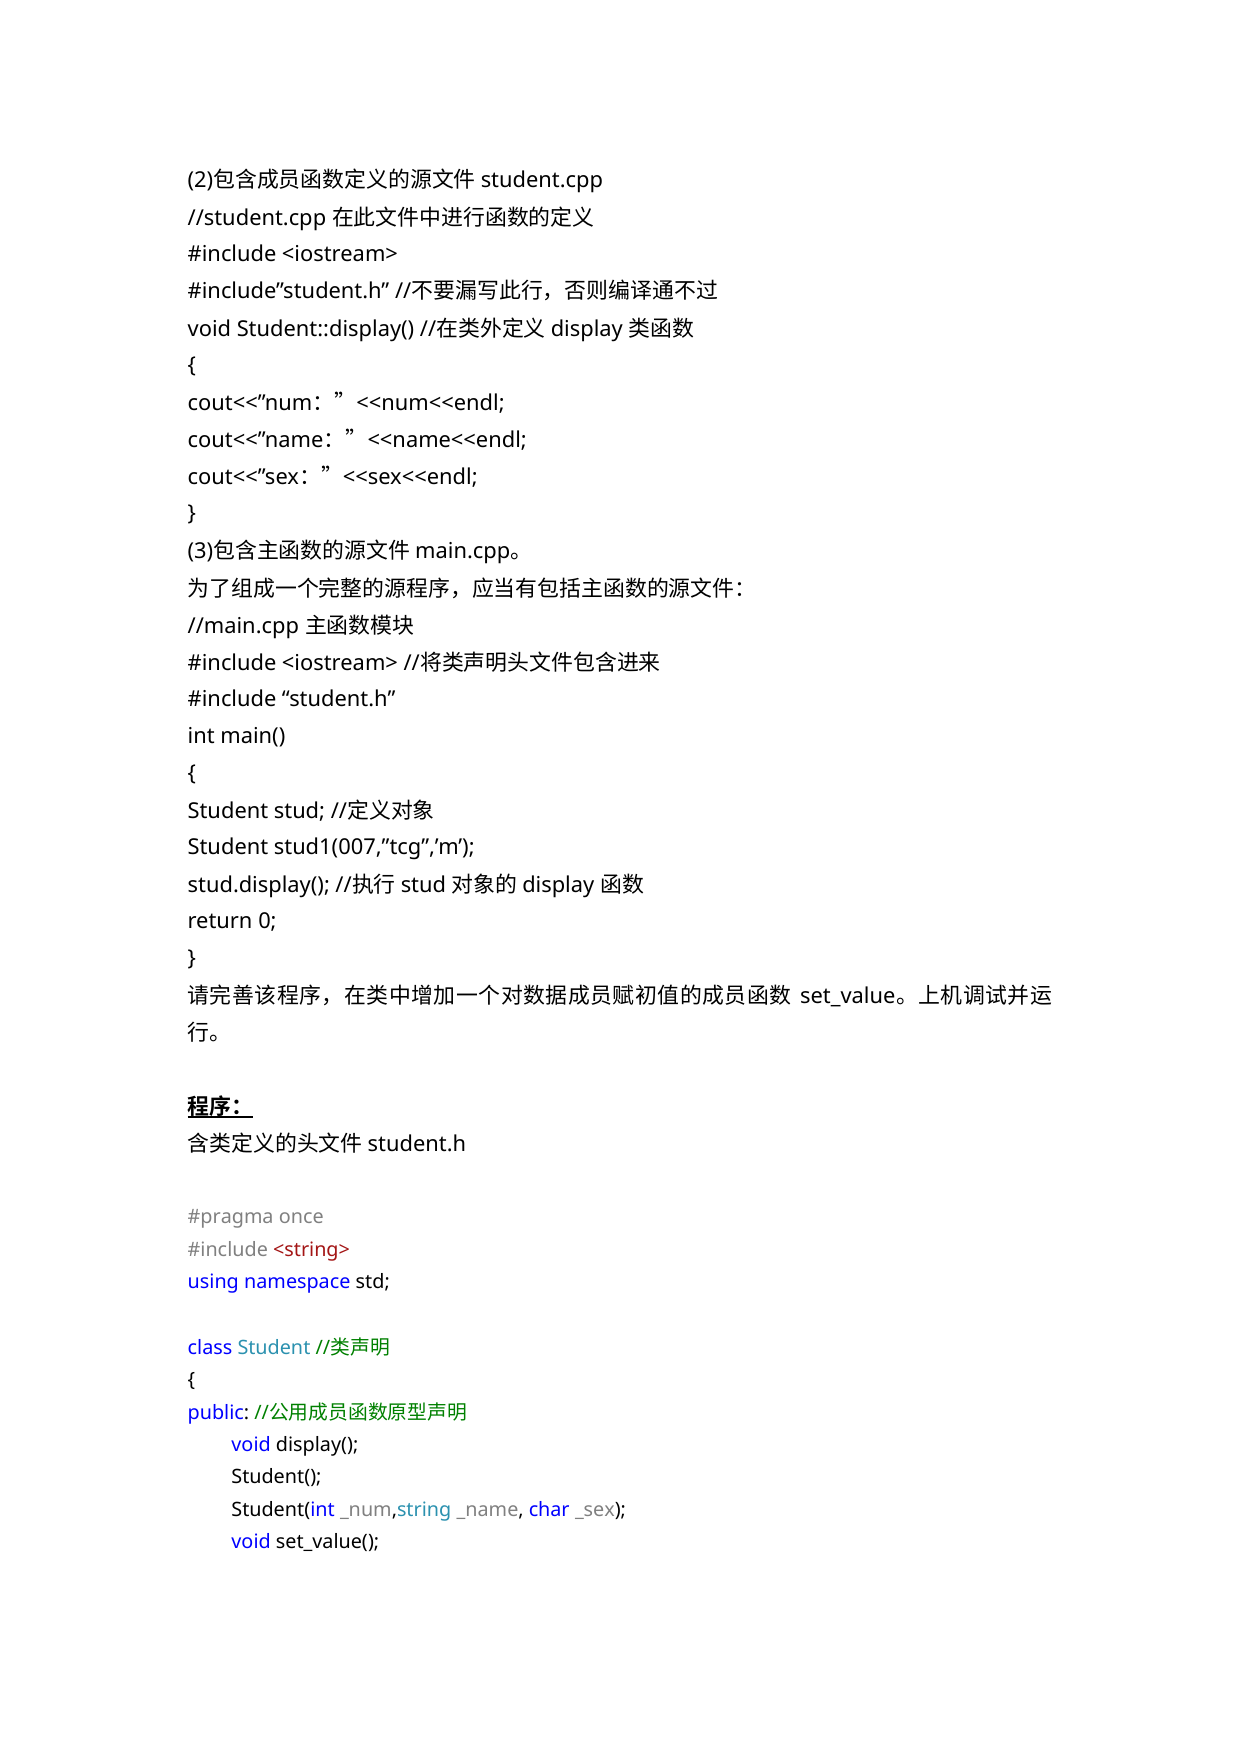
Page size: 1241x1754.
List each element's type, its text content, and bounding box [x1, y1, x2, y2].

text void display(); [187, 1427, 1053, 1460]
text //student.cpp 在此文件中进行函数的定义 [187, 199, 1053, 232]
text public: //公用成员函数原型声明 [187, 1395, 1053, 1427]
text //main.cpp 主函数模块 [187, 607, 1053, 640]
text } [187, 940, 1053, 973]
text using namespace std; [187, 1265, 1053, 1297]
text #include <iostream> [187, 236, 1053, 269]
text Student stud; //定义对象 [187, 792, 1053, 825]
text Student(); [187, 1460, 1053, 1492]
text cout<<”name：”<<name<<endl; [187, 422, 1053, 454]
text (3)包含主函数的源文件 main.cpp。 [187, 533, 1053, 565]
text return 0; [187, 903, 1053, 936]
text (2)包含成员函数定义的源文件 student.cpp [187, 162, 1053, 194]
text void set_value(); [187, 1525, 1053, 1557]
text #include”student.h” //不要漏写此行，否则编译通不过 [187, 273, 1053, 306]
text 为了组成一个完整的源程序，应当有包括主函数的源文件： [187, 570, 1053, 603]
text 含类定义的头文件 student.h [187, 1126, 1053, 1158]
text #include <iostream> //将类声明头文件包含进来 [187, 644, 1053, 677]
text 请完善该程序，在类中增加一个对数据成员赋初值的成员函数 set_value。上机调试并运行。 [187, 977, 1053, 1047]
text stud.display(); //执行 stud 对象的 display 函数 [187, 866, 1053, 899]
text Student stud1(007,”tcg”,’m’); [187, 829, 1053, 862]
text Student(int _num,string _name, char _sex); [187, 1492, 1053, 1525]
text #include “student.h” [187, 682, 1053, 714]
text { [187, 348, 1053, 380]
text { [187, 1362, 1053, 1395]
text { [187, 755, 1053, 788]
text cout<<”num：”<<num<<endl; [187, 384, 1053, 417]
text 程序： [187, 1089, 1053, 1121]
text class Student //类声明 [187, 1330, 1053, 1362]
text #include <string> [187, 1232, 1053, 1265]
text cout<<”sex：”<<sex<<endl; [187, 459, 1053, 491]
text } [187, 496, 1053, 528]
text void Student::display() //在类外定义 display 类函数 [187, 310, 1053, 343]
text int main() [187, 718, 1053, 751]
text #pragma once [187, 1200, 1053, 1232]
